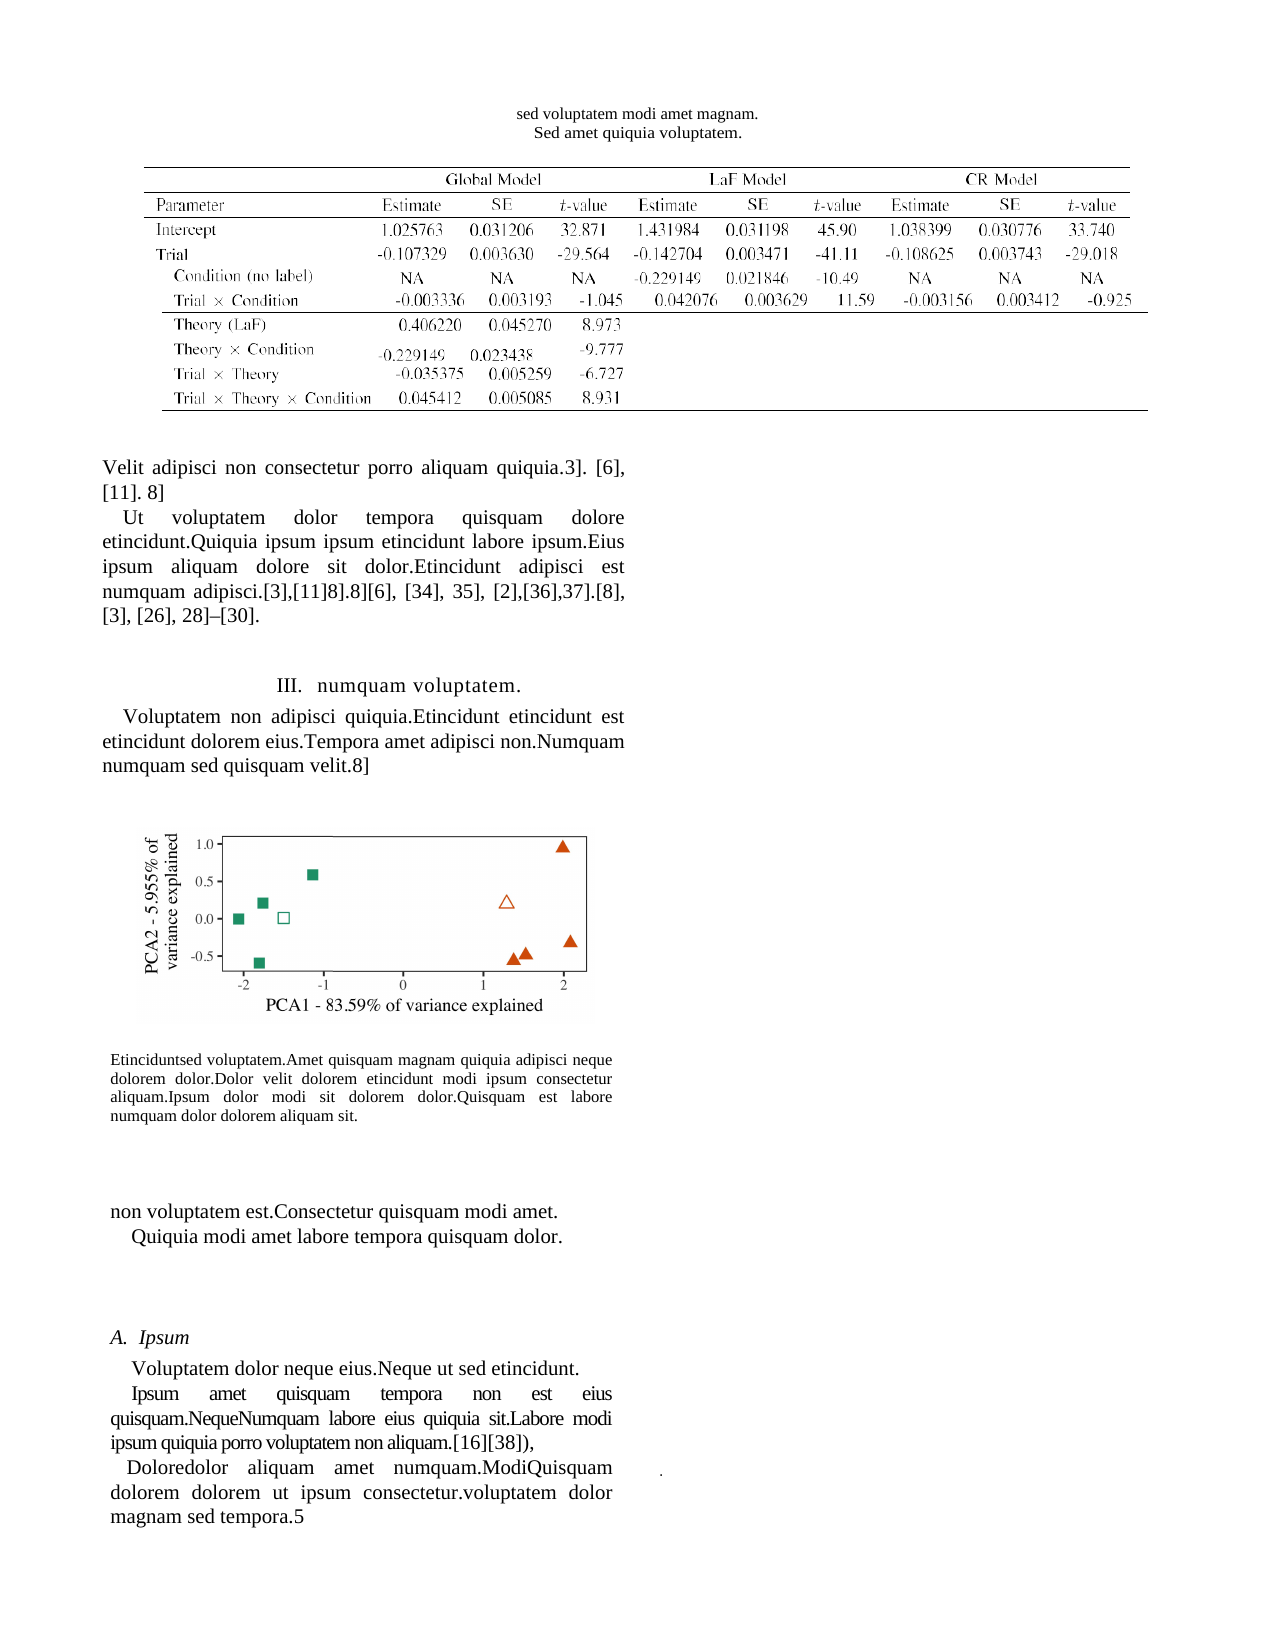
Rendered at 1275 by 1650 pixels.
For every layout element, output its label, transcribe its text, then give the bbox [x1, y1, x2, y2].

picture [382, 223, 442, 236]
picture [638, 223, 699, 236]
picture [571, 272, 595, 284]
picture [400, 272, 424, 284]
picture [490, 272, 514, 284]
picture [994, 173, 1037, 185]
picture [847, 293, 874, 306]
picture [583, 391, 619, 404]
picture [1000, 198, 1020, 210]
picture [396, 293, 464, 306]
picture [765, 223, 788, 236]
picture [1066, 247, 1117, 260]
picture [156, 198, 224, 211]
picture [471, 349, 533, 361]
picture [818, 223, 856, 236]
text Velit adipisci non consectetur porro aliquam quiquia.3]. [6], [11]. 8] [102, 455, 625, 504]
picture [1088, 293, 1131, 306]
picture [709, 173, 737, 185]
picture [997, 293, 1059, 306]
text Voluptatem dolor neque eius.Neque ut sed etincidunt. [110, 1356, 613, 1380]
picture [904, 293, 972, 306]
picture [470, 223, 533, 236]
picture [726, 247, 788, 260]
picture [583, 318, 620, 331]
picture [497, 173, 541, 185]
picture [908, 272, 932, 284]
picture [816, 272, 858, 284]
picture [489, 391, 551, 404]
picture [399, 318, 461, 331]
picture [558, 247, 609, 260]
text non voluptatem est.Consectetur quisquam modi amet. [110, 1199, 613, 1223]
picture [399, 391, 461, 404]
text Ut voluptatem dolor tempora quisquam dolore etincidunt.Quiquia ipsum ipsum etincidunt labore ipsum.Eius ipsum aliquam dolore sit dolor.Etincidunt adipisci est numquam adipisci.[3],[11]8].8][6], [34], 35], [2],[36],37].[8], [3], [26], 28]–[30]. [102, 505, 625, 627]
text Ipsum amet quisquam tempora non est eius quisquam.NequeNumquam labore eius quiquia sit.Labore modi ipsum quiquia porro voluptatem non aliquam.[16][38]), [110, 1381, 613, 1454]
picture [1080, 272, 1104, 284]
picture [742, 173, 786, 185]
picture [814, 198, 861, 211]
picture [156, 223, 216, 260]
picture [560, 198, 607, 211]
text sed voluptatem modi amet magnam. [132, 104, 1143, 123]
picture [396, 367, 463, 379]
text Sed amet quiquia voluptatem. [132, 123, 1144, 142]
picture [727, 272, 788, 284]
picture [886, 247, 953, 260]
text Quiquia modi amet labore tempora quisquam dolor. [110, 1224, 613, 1248]
picture [1068, 198, 1116, 211]
picture [446, 173, 492, 185]
picture [998, 272, 1022, 284]
picture [979, 247, 1041, 260]
text Etinciduntsed voluptatem.Amet quisquam magnam quiquia adipisci neque dolorem dolor.Dolor velit dolorem etincidunt modi ipsum consectetur aliquam.Ipsum dolor modi sit dolorem dolor.Quisquam est labore numquam dolor dolorem aliquam sit. [110, 1051, 613, 1125]
text Doloredolor aliquam amet numquam.ModiQuisquam dolorem dolorem ut ipsum consectetur.voluptatem dolor magnam sed tempora.5 [110, 1455, 613, 1528]
picture [816, 247, 849, 260]
picture [891, 198, 949, 211]
picture [726, 223, 763, 236]
picture [378, 349, 445, 361]
picture [634, 272, 701, 284]
picture [378, 247, 446, 260]
picture [561, 223, 605, 236]
picture [580, 343, 623, 355]
picture [966, 173, 988, 185]
list Ipsum [110, 1324, 625, 1349]
picture [492, 198, 512, 210]
picture [655, 293, 717, 306]
picture [580, 293, 622, 306]
picture [489, 318, 551, 331]
picture [1069, 223, 1114, 236]
picture [634, 247, 702, 260]
picture [174, 318, 371, 407]
picture [748, 198, 768, 210]
picture [489, 293, 551, 306]
picture [745, 293, 807, 306]
list numquam voluptatem. [276, 672, 625, 697]
picture [174, 269, 312, 306]
picture [489, 367, 551, 380]
picture [890, 223, 951, 236]
picture [136, 827, 596, 1024]
picture [979, 223, 1041, 236]
picture [638, 198, 697, 211]
picture [382, 198, 441, 211]
picture [580, 367, 623, 379]
picture [470, 247, 533, 260]
text Voluptatem non adipisci quiquia.Etincidunt etincidunt est etincidunt dolorem eius.Tempora amet adipisci non.Numquam numquam sed quisquam velit.8] [102, 704, 625, 777]
